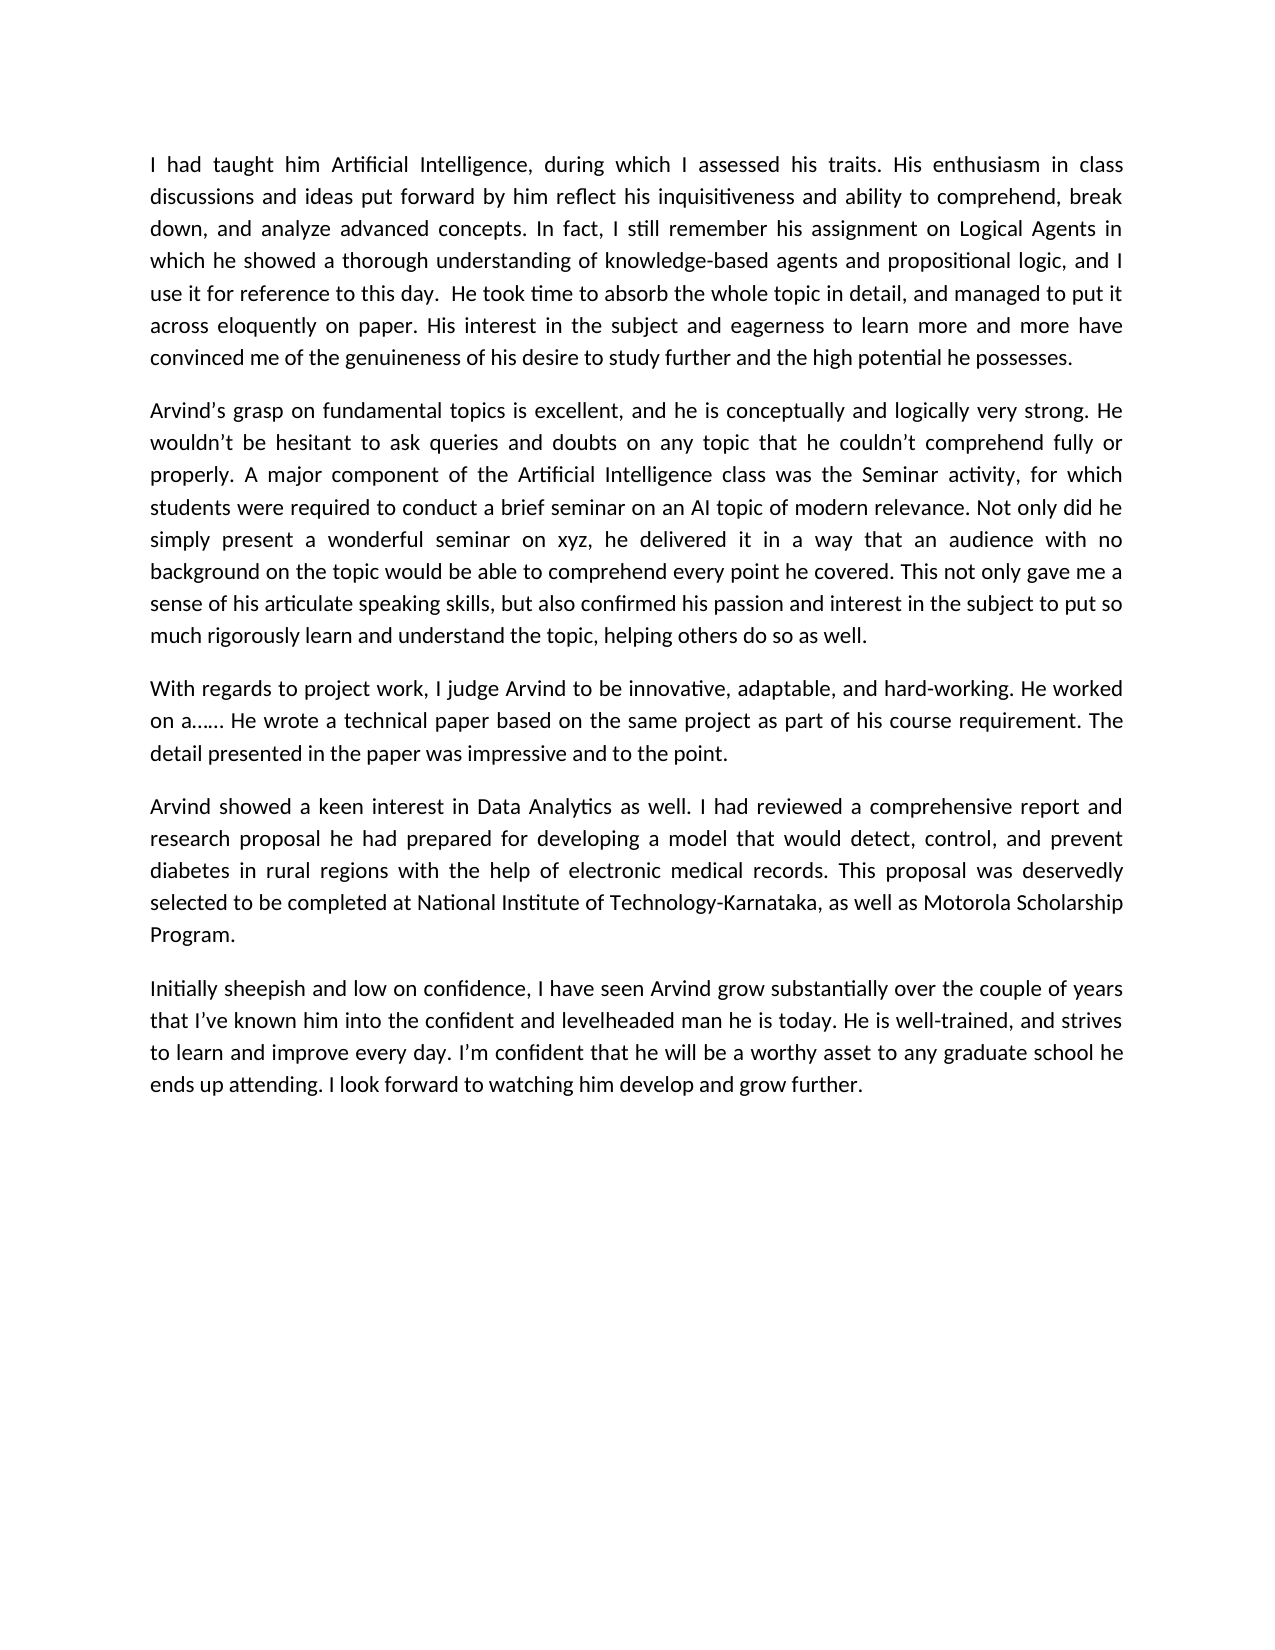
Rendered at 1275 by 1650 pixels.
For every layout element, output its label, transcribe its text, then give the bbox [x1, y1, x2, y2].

text Arvind’s grasp on fundamental topics is excellent, and he is conceptually and logically very strong. He wouldn’t be hesitant to ask queries and doubts on any topic that he couldn’t comprehend fully or properly. A major component of the Artificial Intelligence class was the Seminar activity, for which students were required to conduct a brief seminar on an AI topic of modern relevance. Not only did he simply present a wonderful seminar on xyz, he delivered it in a way that an audience with no background on the topic would be able to comprehend every point he covered. This not only gave me a sense of his articulate speaking skills, but also confirmed his passion and interest in the subject to put so much rigorously learn and understand the topic, helping others do so as well. [150, 396, 1125, 649]
text Arvind showed a keen interest in Data Analytics as well. I had reviewed a comprehensive report and research proposal he had prepared for developing a model that would detect, control, and prevent diabetes in rural regions with the help of electronic medical records. This proposal was deservedly selected to be completed at National Institute of Technology-Karnataka, as well as Motorola Scholarship Program. [150, 792, 1125, 949]
text Initially sheepish and low on confidence, I have seen Arvind grow substantially over the couple of years that I’ve known him into the confident and levelheaded man he is today. He is well-trained, and strives to learn and improve every day. I’m confident that he will be a worthy asset to any graduate school he ends up attending. I look forward to watching him develop and grow further. [150, 974, 1125, 1098]
text With regards to project work, I judge Arvind to be innovative, adaptable, and hard-working. He worked on a…… He wrote a technical paper based on the same project as part of his course requirement. The detail presented in the paper was impressive and to the point. [150, 674, 1125, 767]
text I had taught him Artificial Intelligence, during which I assessed his traits. His enthusiasm in class discussions and ideas put forward by him reflect his inquisitiveness and ability to comprehend, break down, and analyze advanced concepts. In fact, I still remember his assignment on Logical Agents in which he showed a thorough understanding of knowledge-based agents and propositional logic, and I use it for reference to this day. He took time to absorb the whole topic in detail, and managed to put it across eloquently on paper. His interest in the subject and eagerness to learn more and more have convinced me of the genuineness of his desire to study further and the high potential he possesses. [150, 150, 1125, 371]
